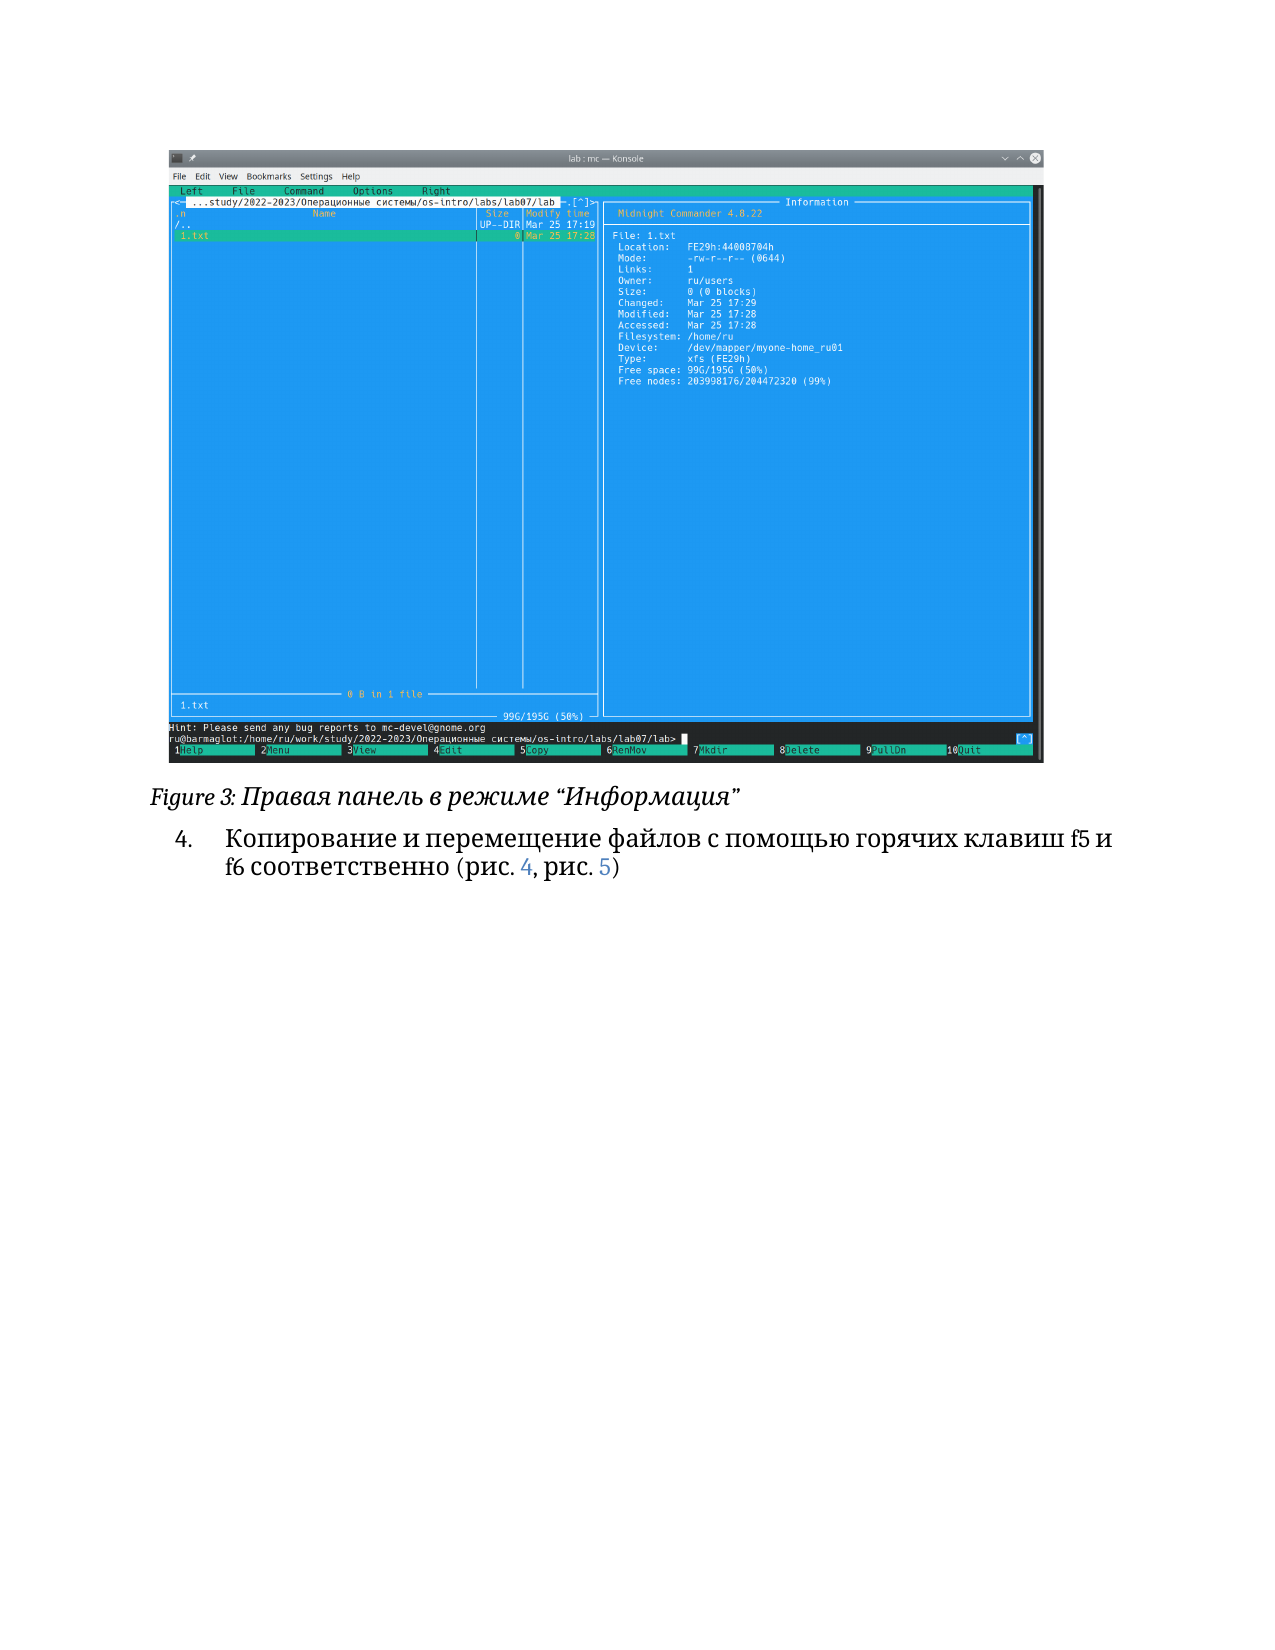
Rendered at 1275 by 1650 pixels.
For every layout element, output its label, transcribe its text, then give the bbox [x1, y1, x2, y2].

text Figure 3: Правая панель в режиме “Информация” [150, 783, 1125, 812]
picture [168, 150, 1044, 763]
list Копирование и перемещение файлов с помощью горячих клавиш f5 и f6 соответственно (рис. 4, рис. 5) [175, 824, 1125, 882]
